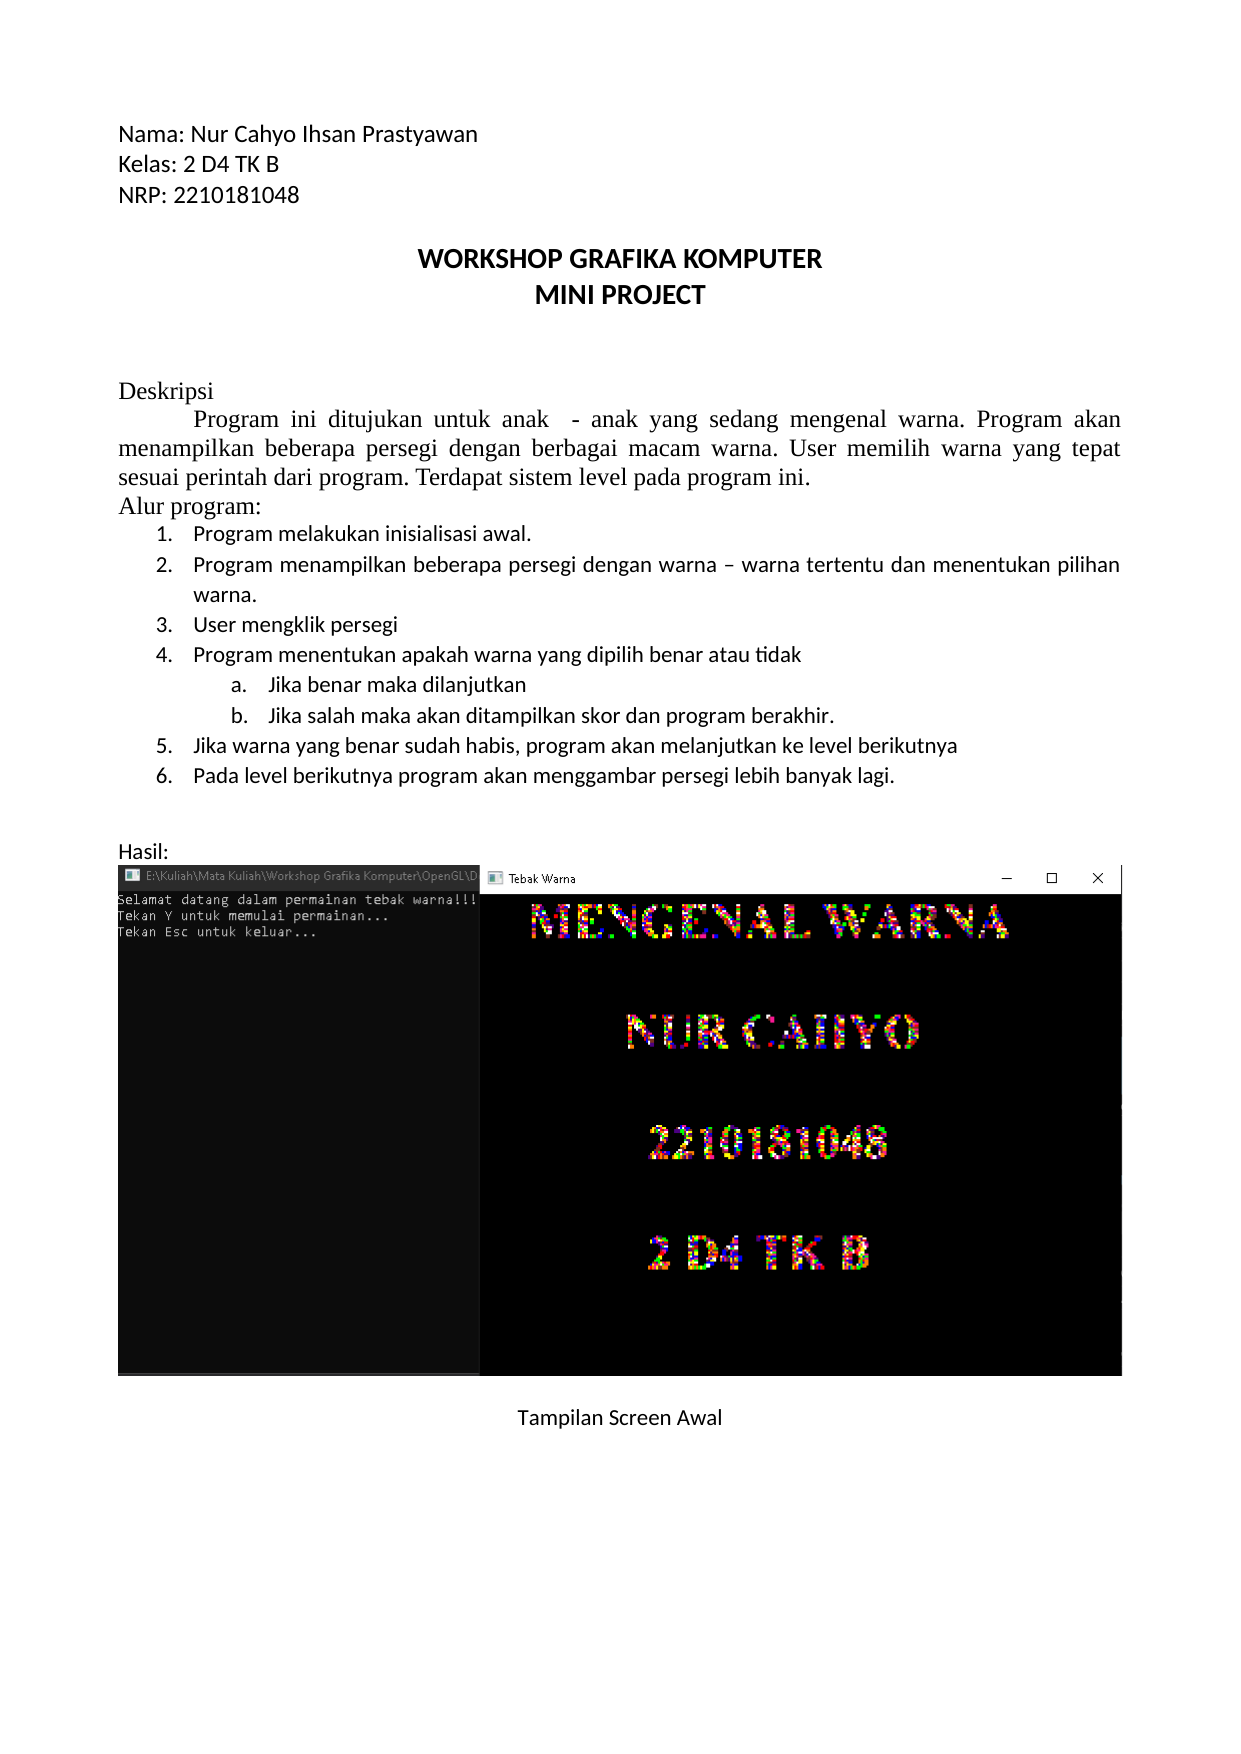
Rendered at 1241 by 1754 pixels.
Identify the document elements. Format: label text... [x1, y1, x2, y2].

list Jika benar maka dilanjutkan [231, 671, 1122, 699]
text Alur program: [118, 491, 1122, 519]
list Jika salah maka akan ditampilkan skor dan program berakhir. [231, 701, 1122, 729]
text Kelas: 2 D4 TK B [118, 149, 1122, 179]
text NRP: 2210181048 [118, 179, 1122, 210]
list Program menentukan apakah warna yang dipilih benar atau tidak [156, 640, 1122, 668]
text Deskripsi [118, 376, 1122, 404]
text MINI PROJECT [118, 276, 1122, 311]
text Program ini ditujukan untuk anak - anak yang sedang mengenal warna. Program akan menampilkan beberapa persegi dengan berbagai macam warna. User memilih warna yang tepat sesuai perintah dari program. Terdapat sistem level pada program ini. [118, 404, 1122, 491]
list User mengklik persegi [156, 610, 1122, 638]
text WORKSHOP GRAFIKA KOMPUTER [118, 240, 1122, 276]
list Program melakukan inisialisasi awal. [156, 519, 1122, 548]
text Tampilan Screen Awal [118, 1403, 1122, 1431]
list Program menampilkan beberapa persegi dengan warna – warna tertentu dan menentukan pilihan warna. [156, 550, 1122, 608]
list Pada level berikutnya program akan menggambar persegi lebih banyak lagi. [156, 761, 1122, 789]
text Nama: Nur Cahyo Ihsan Prastyawan [118, 118, 1122, 149]
text Hasil: [118, 837, 1122, 865]
list Jika warna yang benar sudah habis, program akan melanjutkan ke level berikutnya [156, 731, 1122, 759]
picture [118, 865, 1123, 1376]
